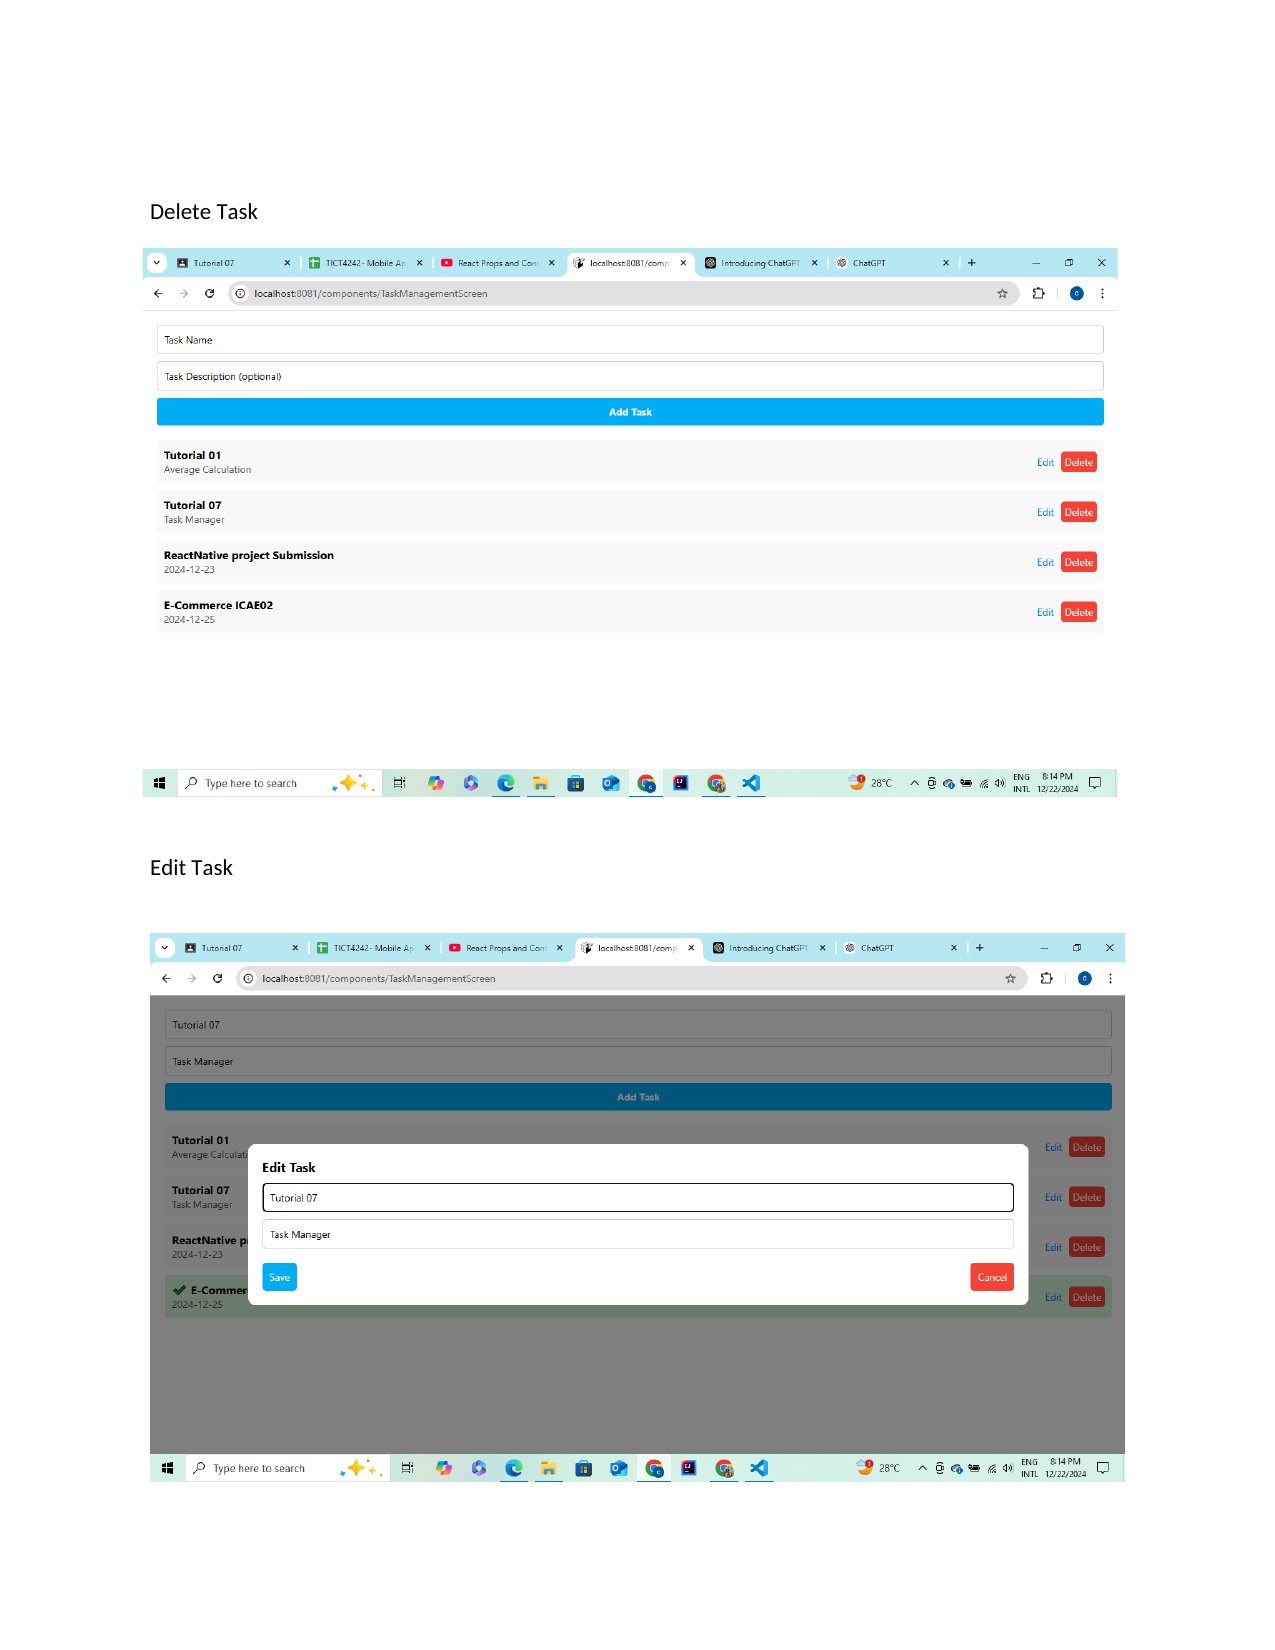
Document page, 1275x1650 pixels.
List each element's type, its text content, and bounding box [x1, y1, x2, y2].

text Delete Task [150, 197, 1125, 225]
picture [150, 933, 1125, 1482]
picture [142, 248, 1118, 797]
text Edit Task [150, 853, 1125, 881]
